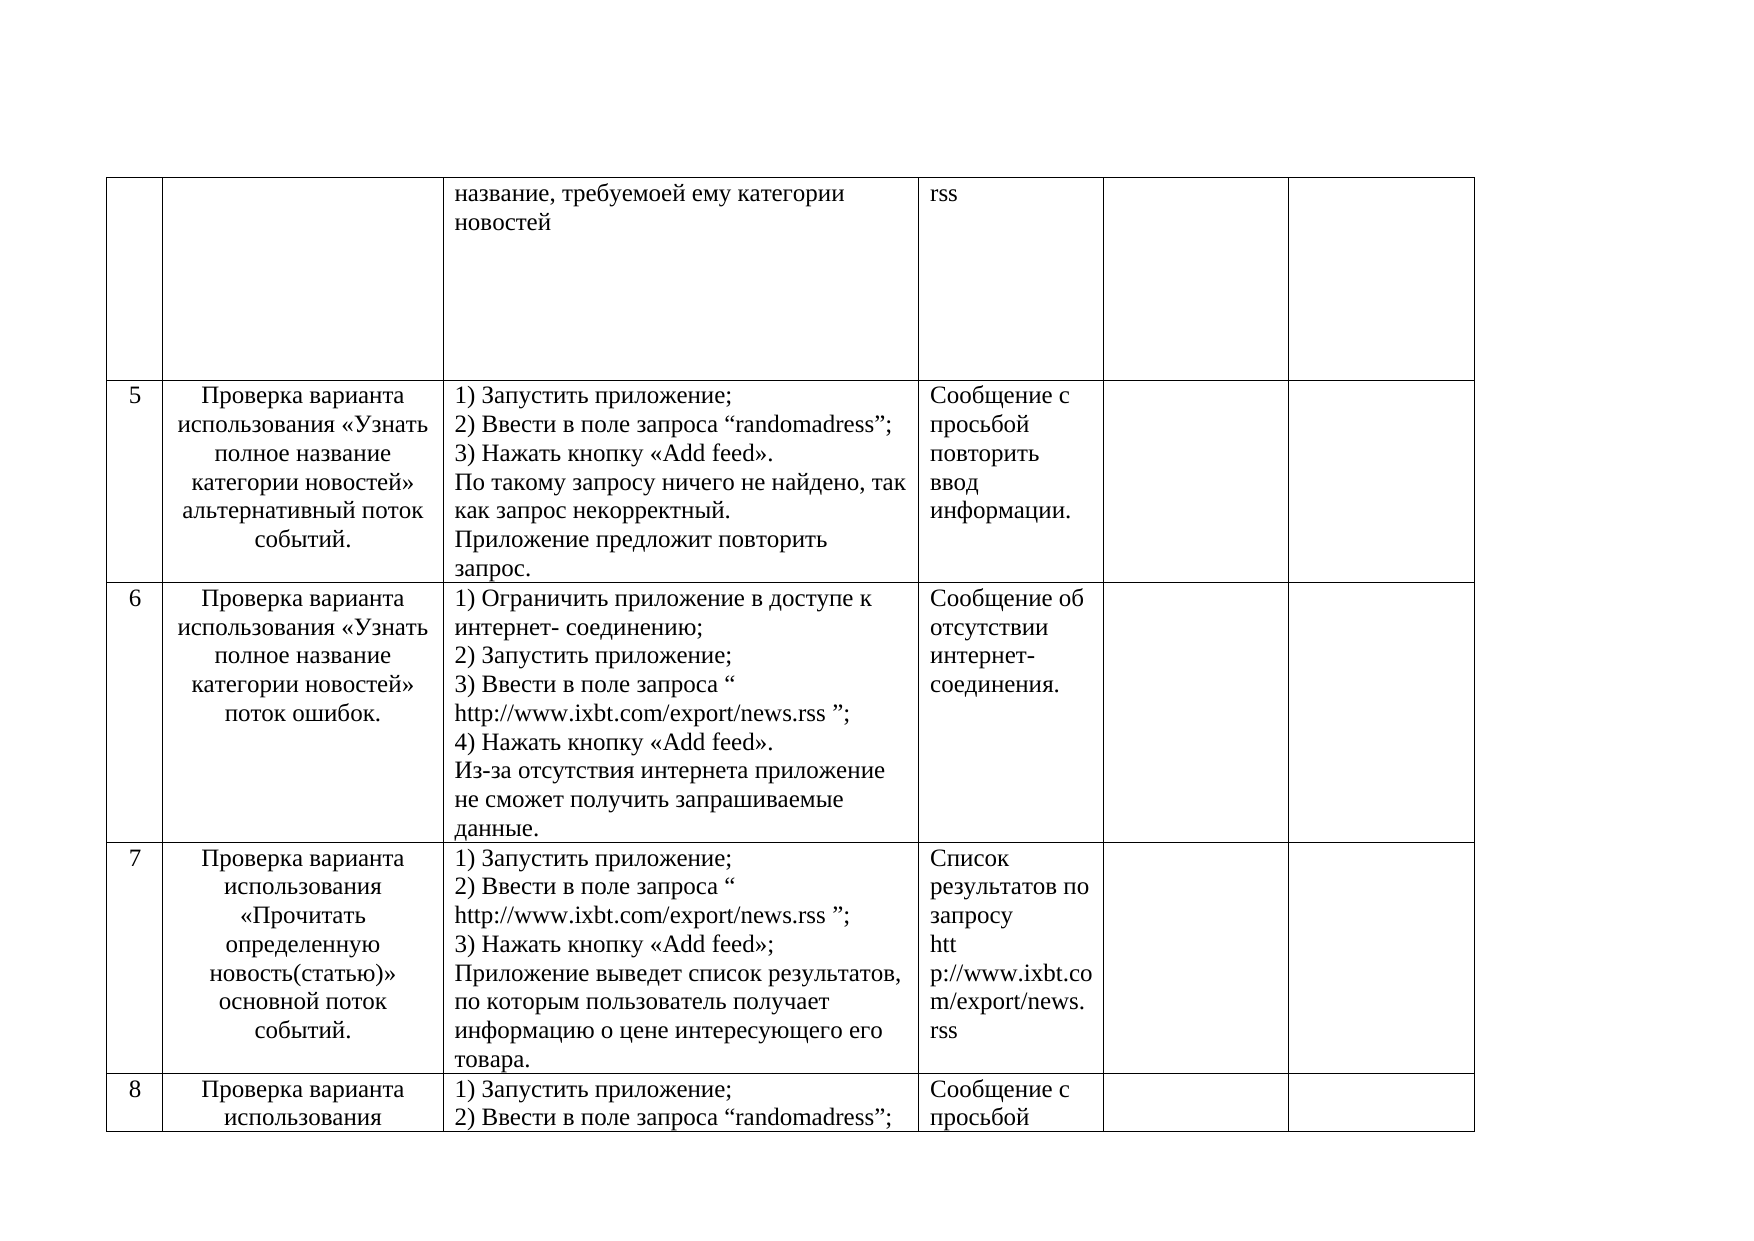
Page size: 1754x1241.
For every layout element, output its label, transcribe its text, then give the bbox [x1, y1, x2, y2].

table_cell [1104, 843, 1288, 1073]
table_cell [919, 1074, 1103, 1131]
table_cell 1) Ограничить приложение в доступе к интернет- соединению; 2) Запустить приложение; 3) Ввести в поле запроса “ http://www.ixbt.com/export/news.rss ”; 4) Нажать кнопку «Add feed». Из-за отсутствия интернета приложение не сможет получить запрашиваемые данные. [444, 583, 918, 842]
table_cell [1104, 381, 1288, 582]
table_cell [1289, 843, 1474, 1073]
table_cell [444, 178, 918, 379]
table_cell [163, 1074, 443, 1131]
table_cell [1289, 583, 1474, 842]
table_cell [1104, 178, 1288, 379]
table_cell 6 [107, 583, 162, 842]
table_cell Проверка варианта использования «Узнать полное название категории новостей» альтернативный поток событий. [163, 381, 443, 582]
table_cell Проверка варианта использования «Прочитать определенную новость(статью)» основной поток событий. [163, 843, 443, 1073]
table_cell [444, 1074, 918, 1131]
table_cell 7 [107, 843, 162, 1073]
table_cell [1289, 1074, 1474, 1131]
table_cell Проверка варианта использования «Узнать полное название категории новостей» поток ошибок. [163, 583, 443, 842]
table_cell 5 [107, 381, 162, 582]
table_cell 8 [107, 1074, 162, 1131]
table_cell [1104, 1074, 1288, 1131]
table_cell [919, 178, 1103, 379]
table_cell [163, 178, 443, 379]
table_cell 1) Запустить приложение; 2) Ввести в поле запроса “ http://www.ixbt.com/export/news.rss ”; 3) Нажать кнопку «Add feed»; Приложение выведет список результатов, по которым пользователь получает информацию о цене интересующего его товара. [444, 843, 918, 1073]
table_cell 4 [107, 178, 162, 379]
table_cell Список результатов по запросу http://www.ixbt.com/export/news.rss [919, 843, 1103, 1073]
table_cell [1289, 381, 1474, 582]
table_cell [1104, 583, 1288, 842]
table_cell Сообщение об отсутствии интернет- соединения. [919, 583, 1103, 842]
table_cell Сообщение с просьбой повторить ввод информации. [919, 381, 1103, 582]
table_cell [1289, 178, 1474, 379]
